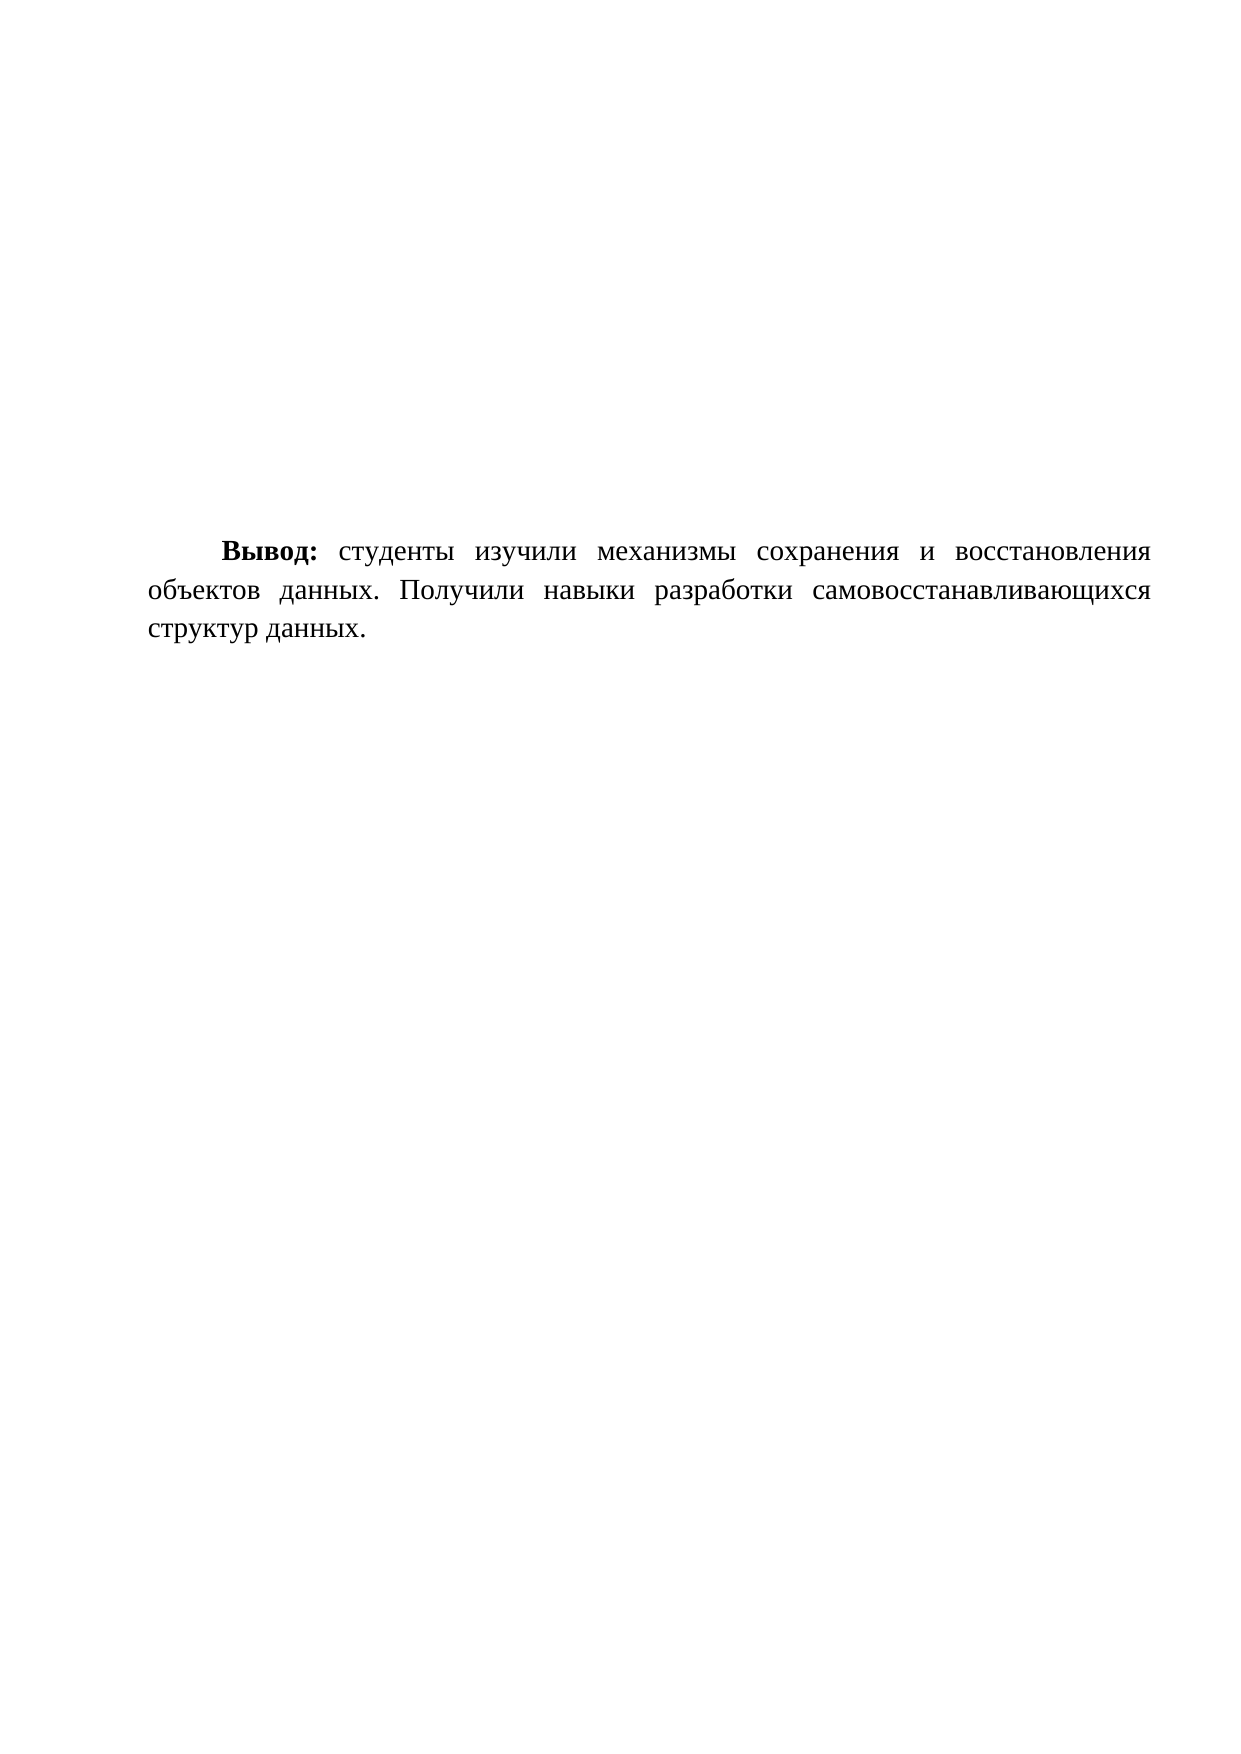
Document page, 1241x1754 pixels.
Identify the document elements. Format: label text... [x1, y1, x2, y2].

text Вывод: студенты изучили механизмы сохранения и восстановления объектов данных. Получили навыки разработки самовосстанавливающихся структур данных. [148, 533, 1152, 644]
